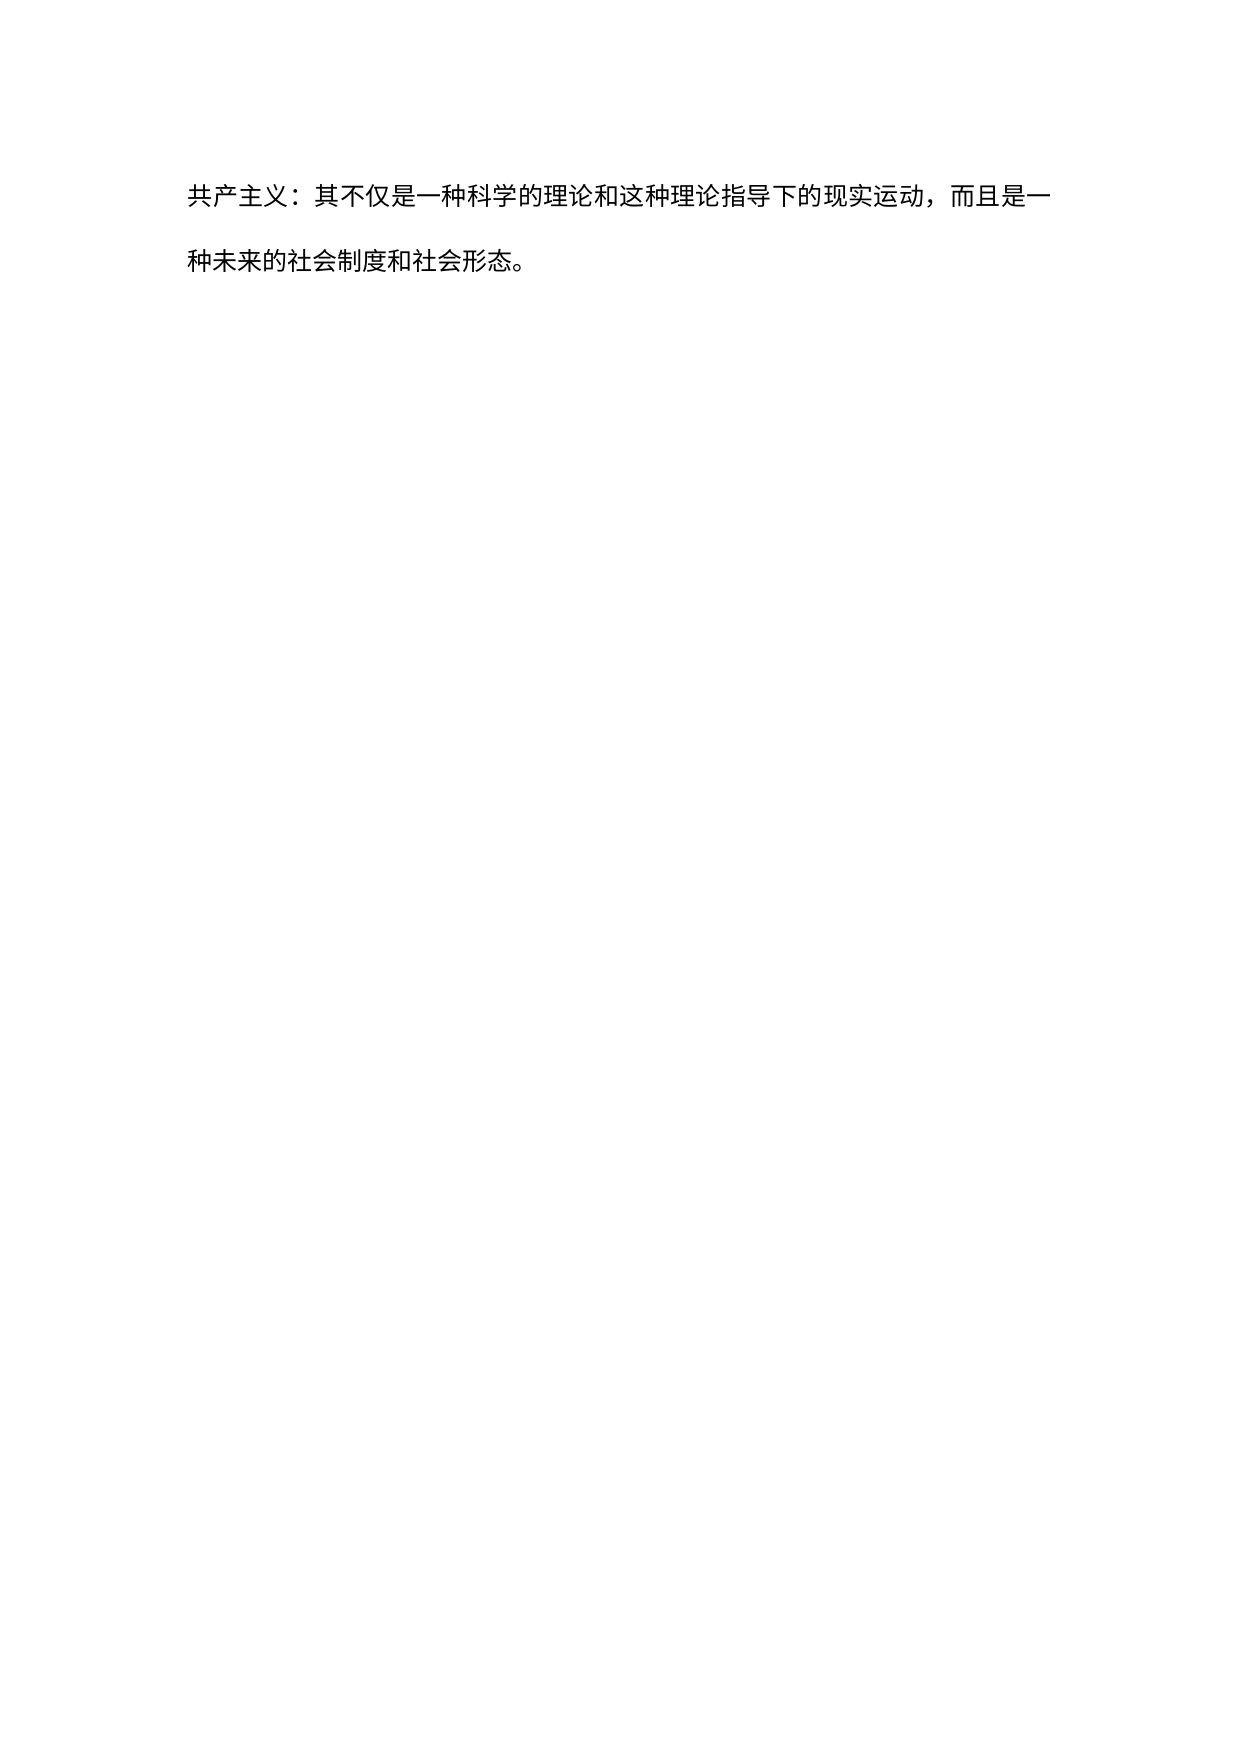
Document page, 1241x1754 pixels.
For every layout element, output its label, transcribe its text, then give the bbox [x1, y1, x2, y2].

text 共产主义：其不仅是一种科学的理论和这种理论指导下的现实运动，而且是一种未来的社会制度和社会形态。 [187, 162, 1053, 292]
